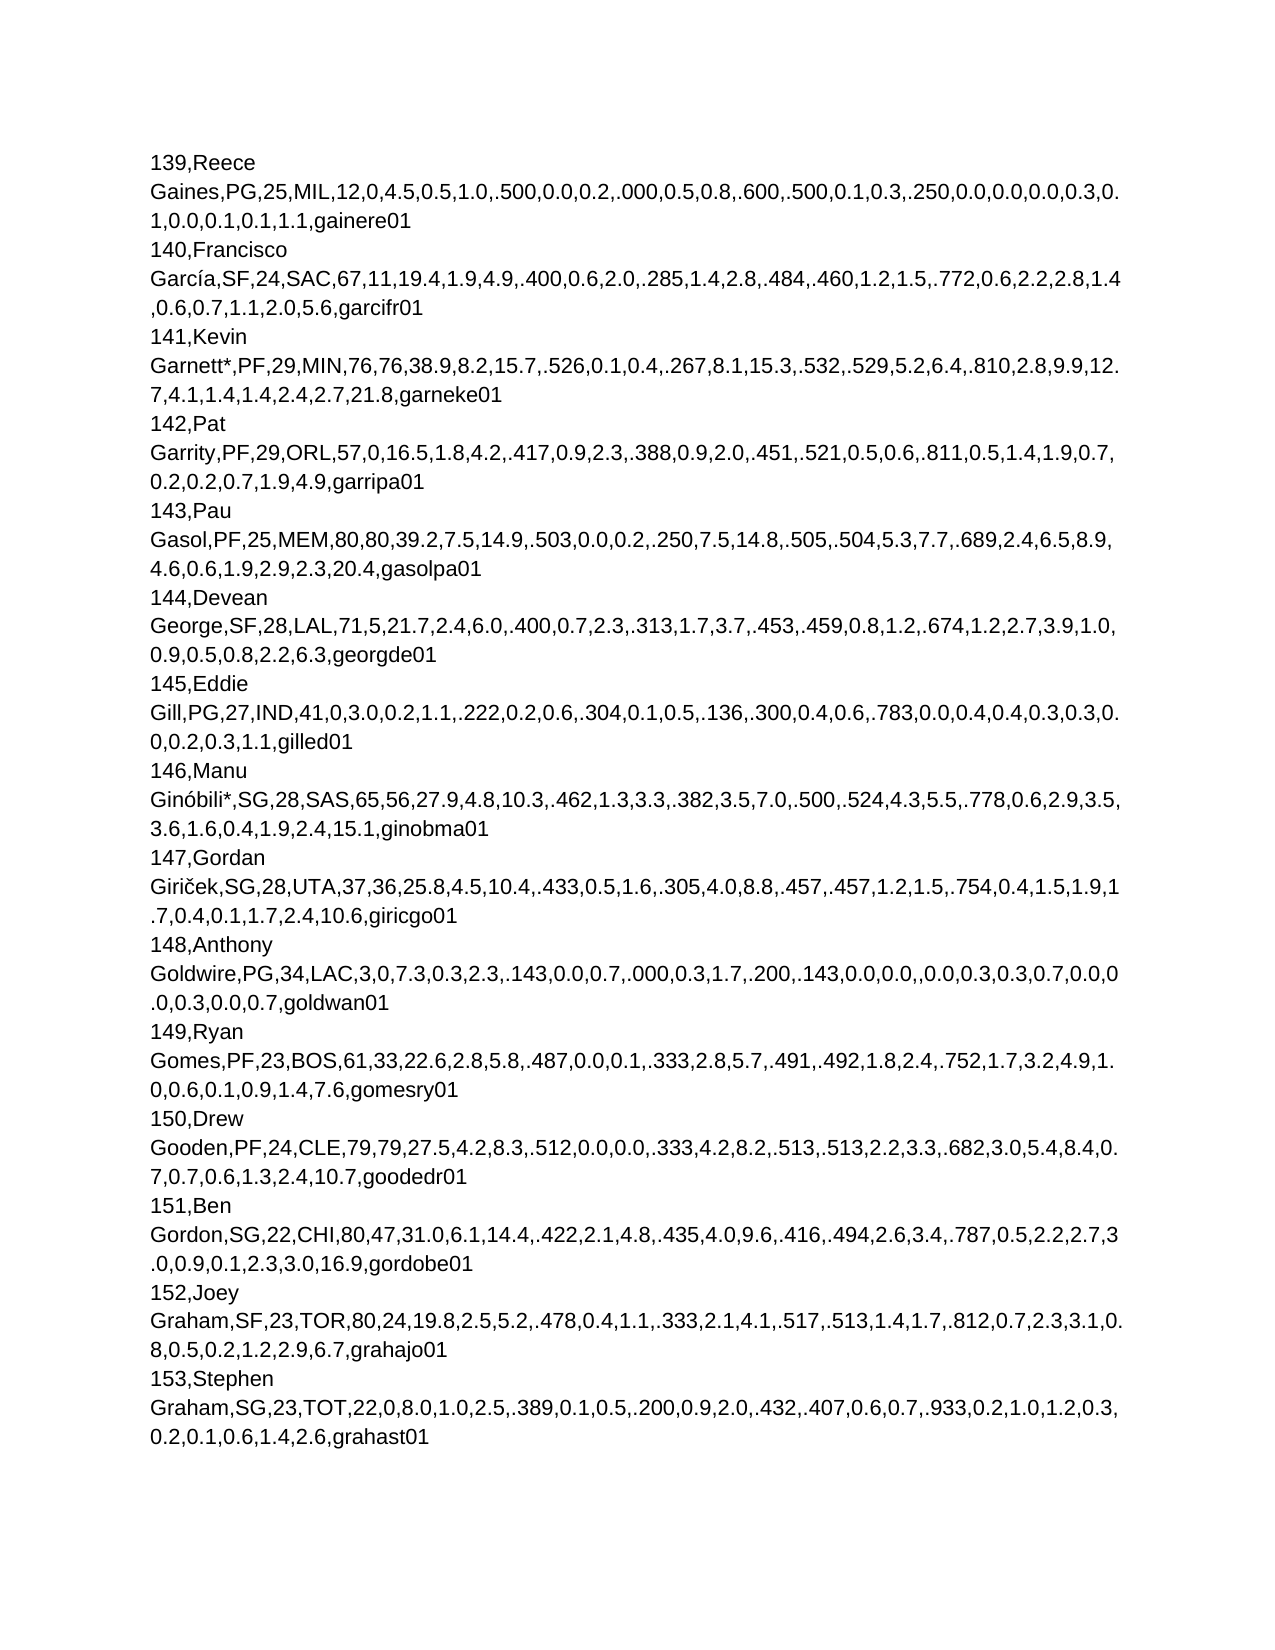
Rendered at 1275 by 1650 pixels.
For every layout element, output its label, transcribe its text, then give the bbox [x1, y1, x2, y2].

text 147,Gordan Giriček,SG,28,UTA,37,36,25.8,4.5,10.4,.433,0.5,1.6,.305,4.0,8.8,.457,.457,1.2,1.5,.754,0.4,1.5,1.9,1.7,0.4,0.1,1.7,2.4,10.6,giricgo01 [150, 845, 1125, 928]
text 153,Stephen Graham,SG,23,TOT,22,0,8.0,1.0,2.5,.389,0.1,0.5,.200,0.9,2.0,.432,.407,0.6,0.7,.933,0.2,1.0,1.2,0.3,0.2,0.1,0.6,1.4,2.6,grahast01 [150, 1366, 1125, 1449]
text 148,Anthony Goldwire,PG,34,LAC,3,0,7.3,0.3,2.3,.143,0.0,0.7,.000,0.3,1.7,.200,.143,0.0,0.0,,0.0,0.3,0.3,0.7,0.0,0.0,0.3,0.0,0.7,goldwan01 [150, 932, 1125, 1015]
text 141,Kevin Garnett*,PF,29,MIN,76,76,38.9,8.2,15.7,.526,0.1,0.4,.267,8.1,15.3,.532,.529,5.2,6.4,.810,2.8,9.9,12.7,4.1,1.4,1.4,2.4,2.7,21.8,garneke01 [150, 324, 1125, 407]
text 152,Joey Graham,SF,23,TOR,80,24,19.8,2.5,5.2,.478,0.4,1.1,.333,2.1,4.1,.517,.513,1.4,1.7,.812,0.7,2.3,3.1,0.8,0.5,0.2,1.2,2.9,6.7,grahajo01 [150, 1279, 1125, 1362]
text 151,Ben Gordon,SG,22,CHI,80,47,31.0,6.1,14.4,.422,2.1,4.8,.435,4.0,9.6,.416,.494,2.6,3.4,.787,0.5,2.2,2.7,3.0,0.9,0.1,2.3,3.0,16.9,gordobe01 [150, 1192, 1125, 1276]
text 146,Manu Ginóbili*,SG,28,SAS,65,56,27.9,4.8,10.3,.462,1.3,3.3,.382,3.5,7.0,.500,.524,4.3,5.5,.778,0.6,2.9,3.5,3.6,1.6,0.4,1.9,2.4,15.1,ginobma01 [150, 758, 1125, 841]
text 145,Eddie Gill,PG,27,IND,41,0,3.0,0.2,1.1,.222,0.2,0.6,.304,0.1,0.5,.136,.300,0.4,0.6,.783,0.0,0.4,0.4,0.3,0.3,0.0,0.2,0.3,1.1,gilled01 [150, 671, 1125, 754]
text 144,Devean George,SF,28,LAL,71,5,21.7,2.4,6.0,.400,0.7,2.3,.313,1.7,3.7,.453,.459,0.8,1.2,.674,1.2,2.7,3.9,1.0,0.9,0.5,0.8,2.2,6.3,georgde01 [150, 584, 1125, 667]
text 143,Pau Gasol,PF,25,MEM,80,80,39.2,7.5,14.9,.503,0.0,0.2,.250,7.5,14.8,.505,.504,5.3,7.7,.689,2.4,6.5,8.9,4.6,0.6,1.9,2.9,2.3,20.4,gasolpa01 [150, 497, 1125, 581]
text 149,Ryan Gomes,PF,23,BOS,61,33,22.6,2.8,5.8,.487,0.0,0.1,.333,2.8,5.7,.491,.492,1.8,2.4,.752,1.7,3.2,4.9,1.0,0.6,0.1,0.9,1.4,7.6,gomesry01 [150, 1019, 1125, 1102]
text 150,Drew Gooden,PF,24,CLE,79,79,27.5,4.2,8.3,.512,0.0,0.0,.333,4.2,8.2,.513,.513,2.2,3.3,.682,3.0,5.4,8.4,0.7,0.7,0.6,1.3,2.4,10.7,goodedr01 [150, 1106, 1125, 1189]
text 142,Pat Garrity,PF,29,ORL,57,0,16.5,1.8,4.2,.417,0.9,2.3,.388,0.9,2.0,.451,.521,0.5,0.6,.811,0.5,1.4,1.9,0.7,0.2,0.2,0.7,1.9,4.9,garripa01 [150, 411, 1125, 494]
text 139,Reece Gaines,PG,25,MIL,12,0,4.5,0.5,1.0,.500,0.0,0.2,.000,0.5,0.8,.600,.500,0.1,0.3,.250,0.0,0.0,0.0,0.3,0.1,0.0,0.1,0.1,1.1,gainere01 [150, 150, 1125, 233]
text 140,Francisco García,SF,24,SAC,67,11,19.4,1.9,4.9,.400,0.6,2.0,.285,1.4,2.8,.484,.460,1.2,1.5,.772,0.6,2.2,2.8,1.4,0.6,0.7,1.1,2.0,5.6,garcifr01 [150, 237, 1125, 320]
